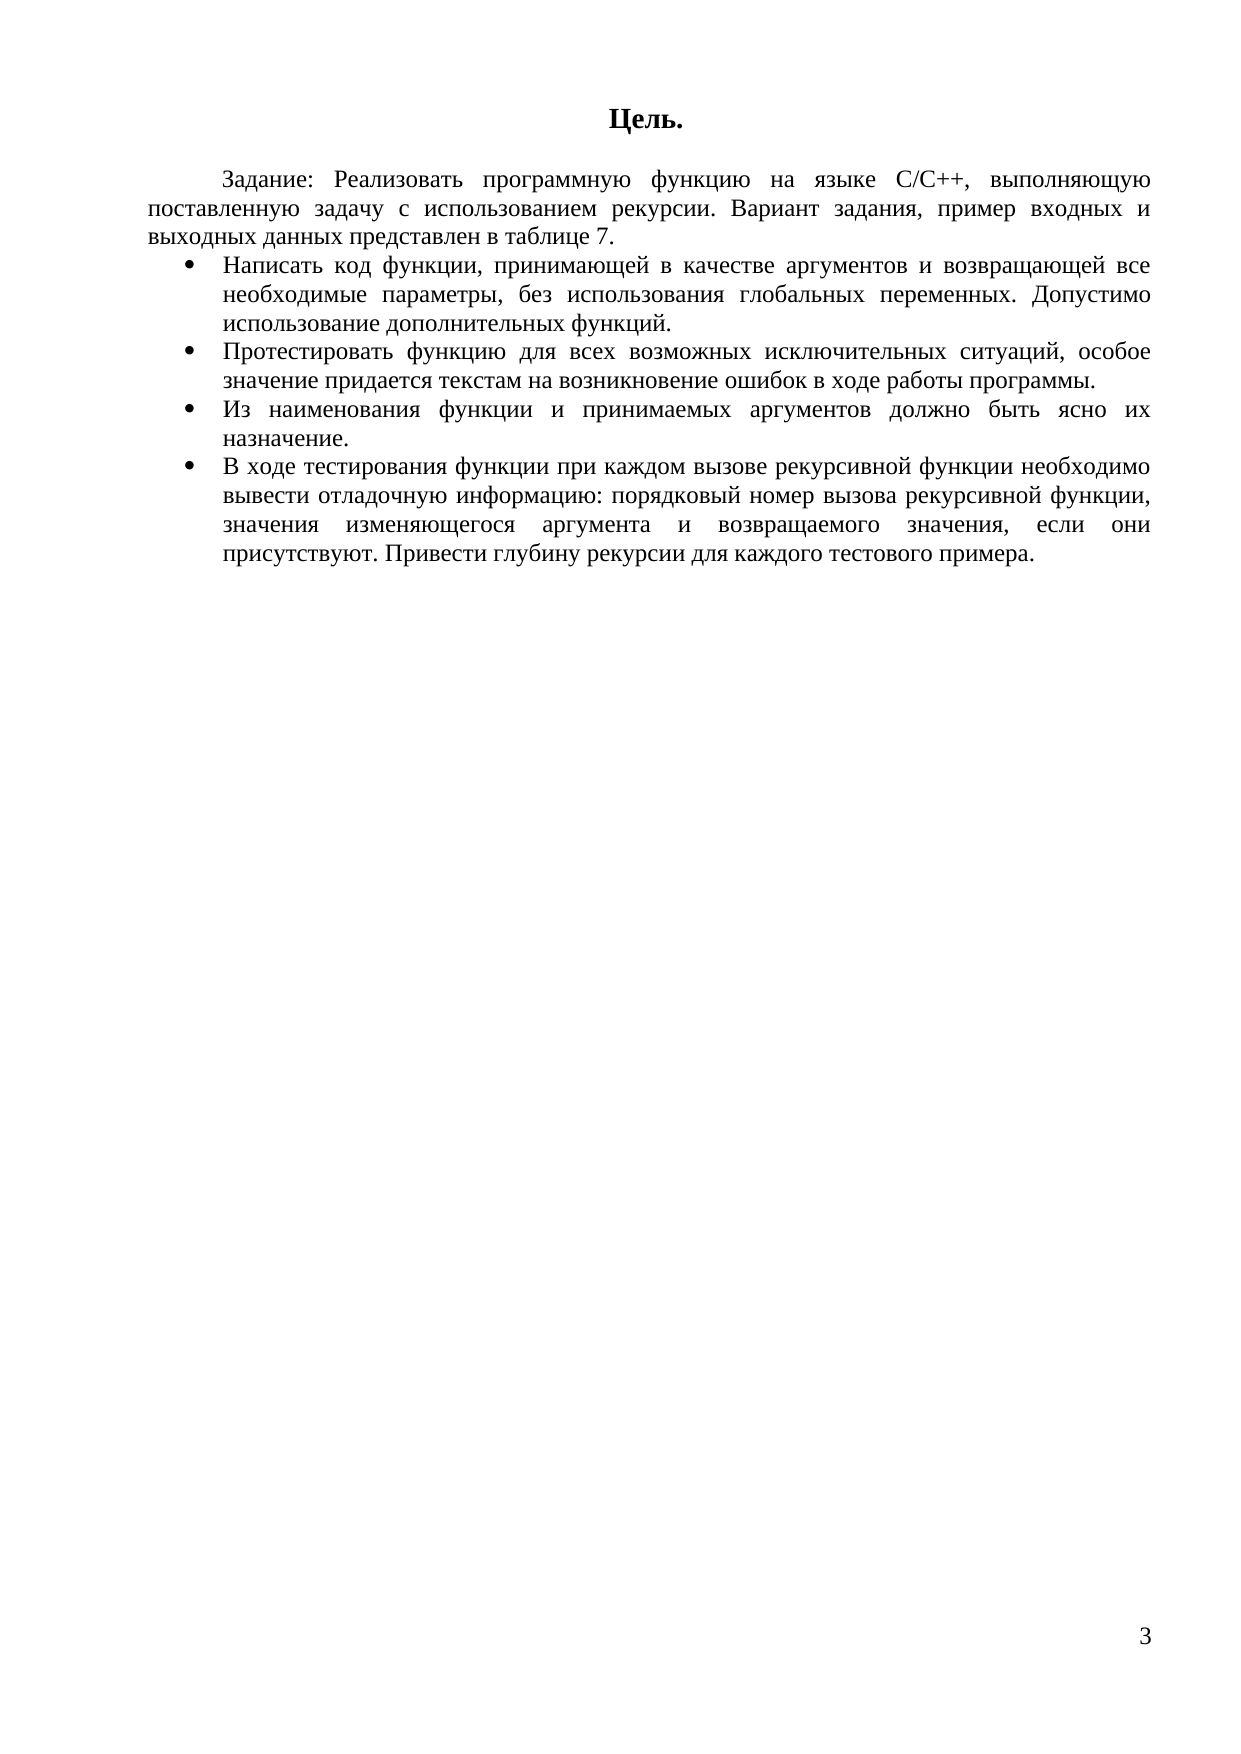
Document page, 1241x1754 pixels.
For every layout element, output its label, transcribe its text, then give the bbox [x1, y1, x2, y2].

text Задание: Реализовать программную функцию на языке C/С++, выполняющую поставленную задачу с использованием рекурсии. Вариант задания, пример входных и выходных данных представлен в таблице 7. [148, 164, 1152, 250]
list В ходе тестирования функции при каждом вызове рекурсивной функции необходимо вывести отладочную информацию: порядковый номер вызова рекурсивной функции, значения изменяющегося аргумента и возвращаемого значения, если они присутствуют. Привести глубину рекурсии для каждого тестового примера. [185, 451, 1152, 566]
list Из наименования функции и принимаемых аргументов должно быть ясно их назначение. [185, 394, 1152, 451]
list Написать код функции, принимающей в качестве аргументов и возвращающей все необходимые параметры, без использования глобальных переменных. Допустимо использование дополнительных функций. [185, 250, 1152, 336]
list Протестировать функцию для всех возможных исключительных ситуаций, особое значение придается текстам на возникновение ошибок в ходе работы программы. [185, 336, 1152, 394]
subtitle Цель. [148, 101, 1152, 135]
